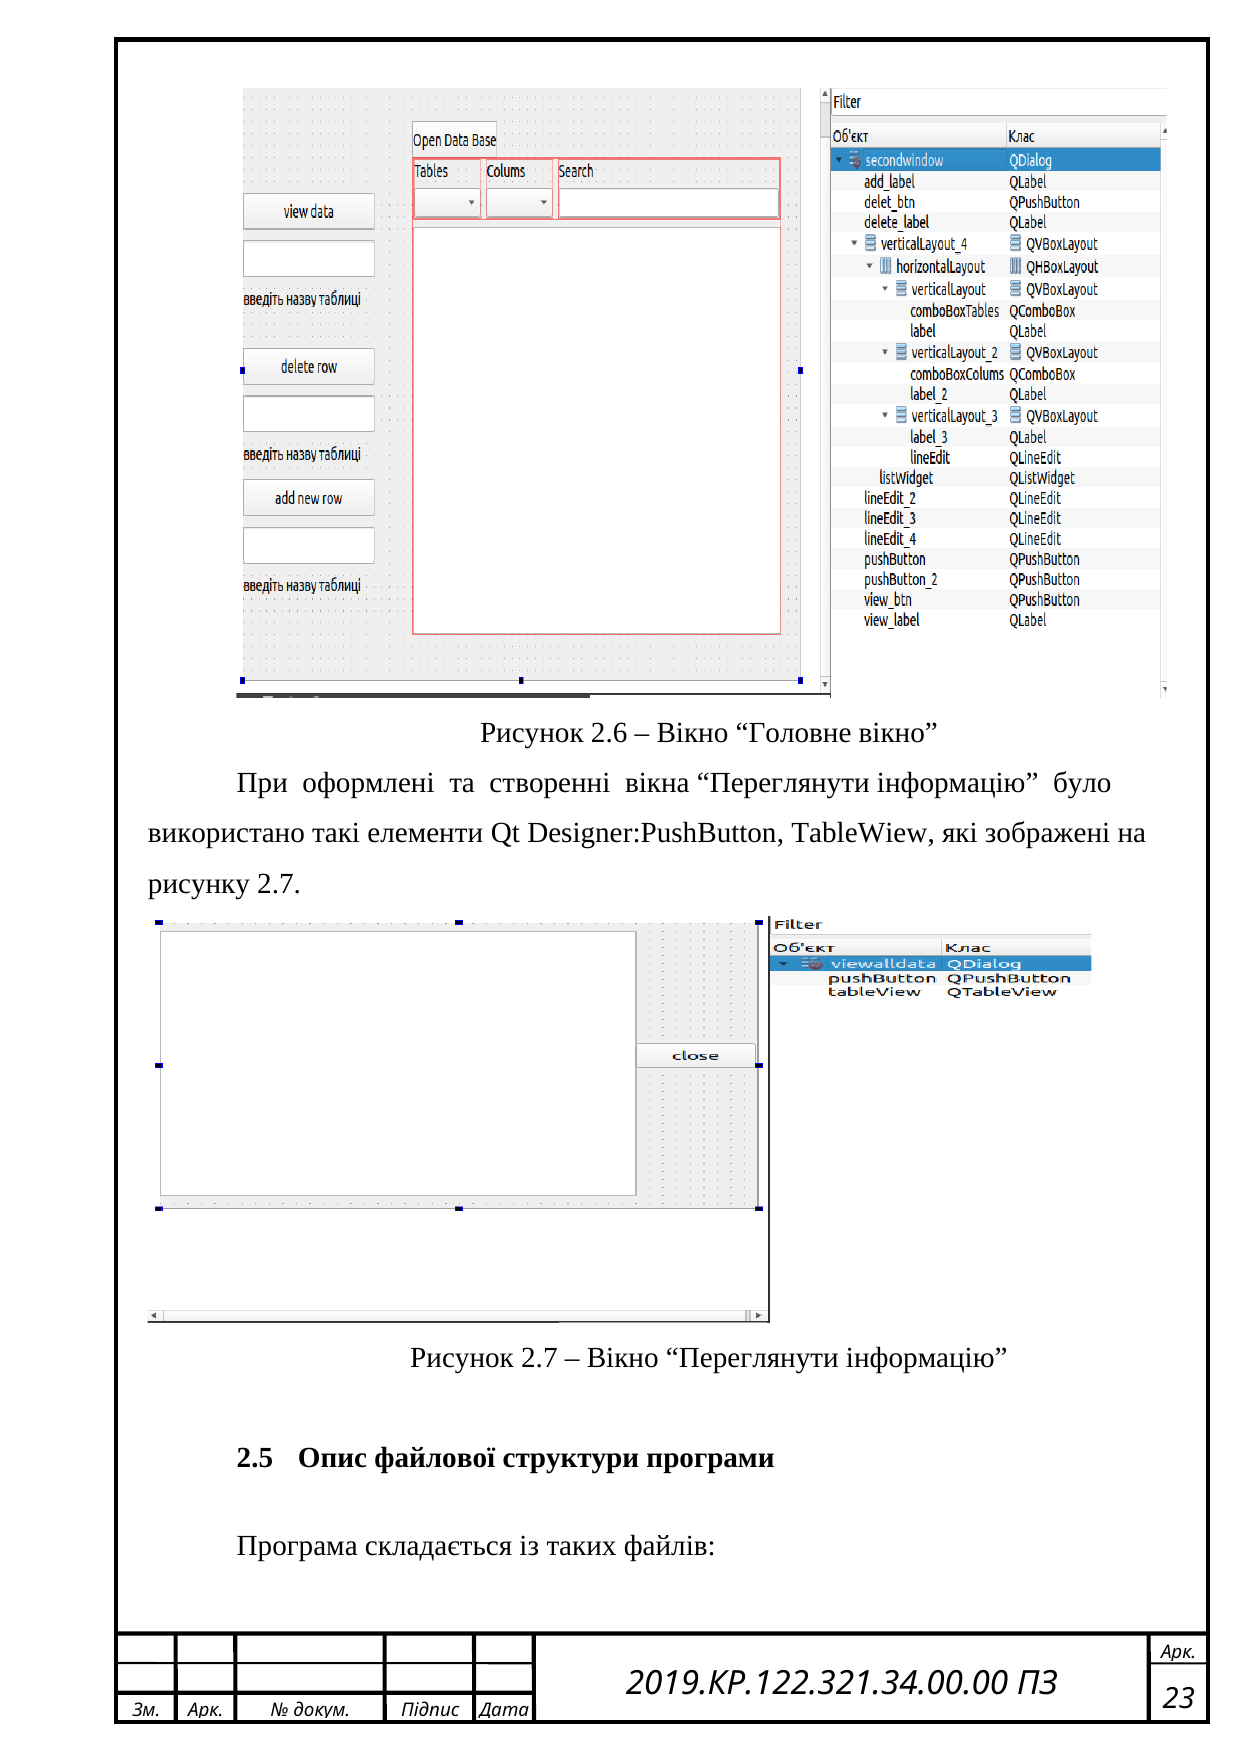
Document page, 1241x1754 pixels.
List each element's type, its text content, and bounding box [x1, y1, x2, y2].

picture [236, 88, 1167, 698]
text Рисунок 2.7 – Вікно “Переглянути інформацію” [148, 1340, 1181, 1373]
text Рисунок 2.6 – Вікно “Головне вікно” [148, 715, 1181, 748]
text Програма складається із таких файлів: [148, 1528, 1181, 1561]
subtitle Опис файлової структури програми [148, 1440, 1181, 1473]
picture [147, 916, 1092, 1323]
